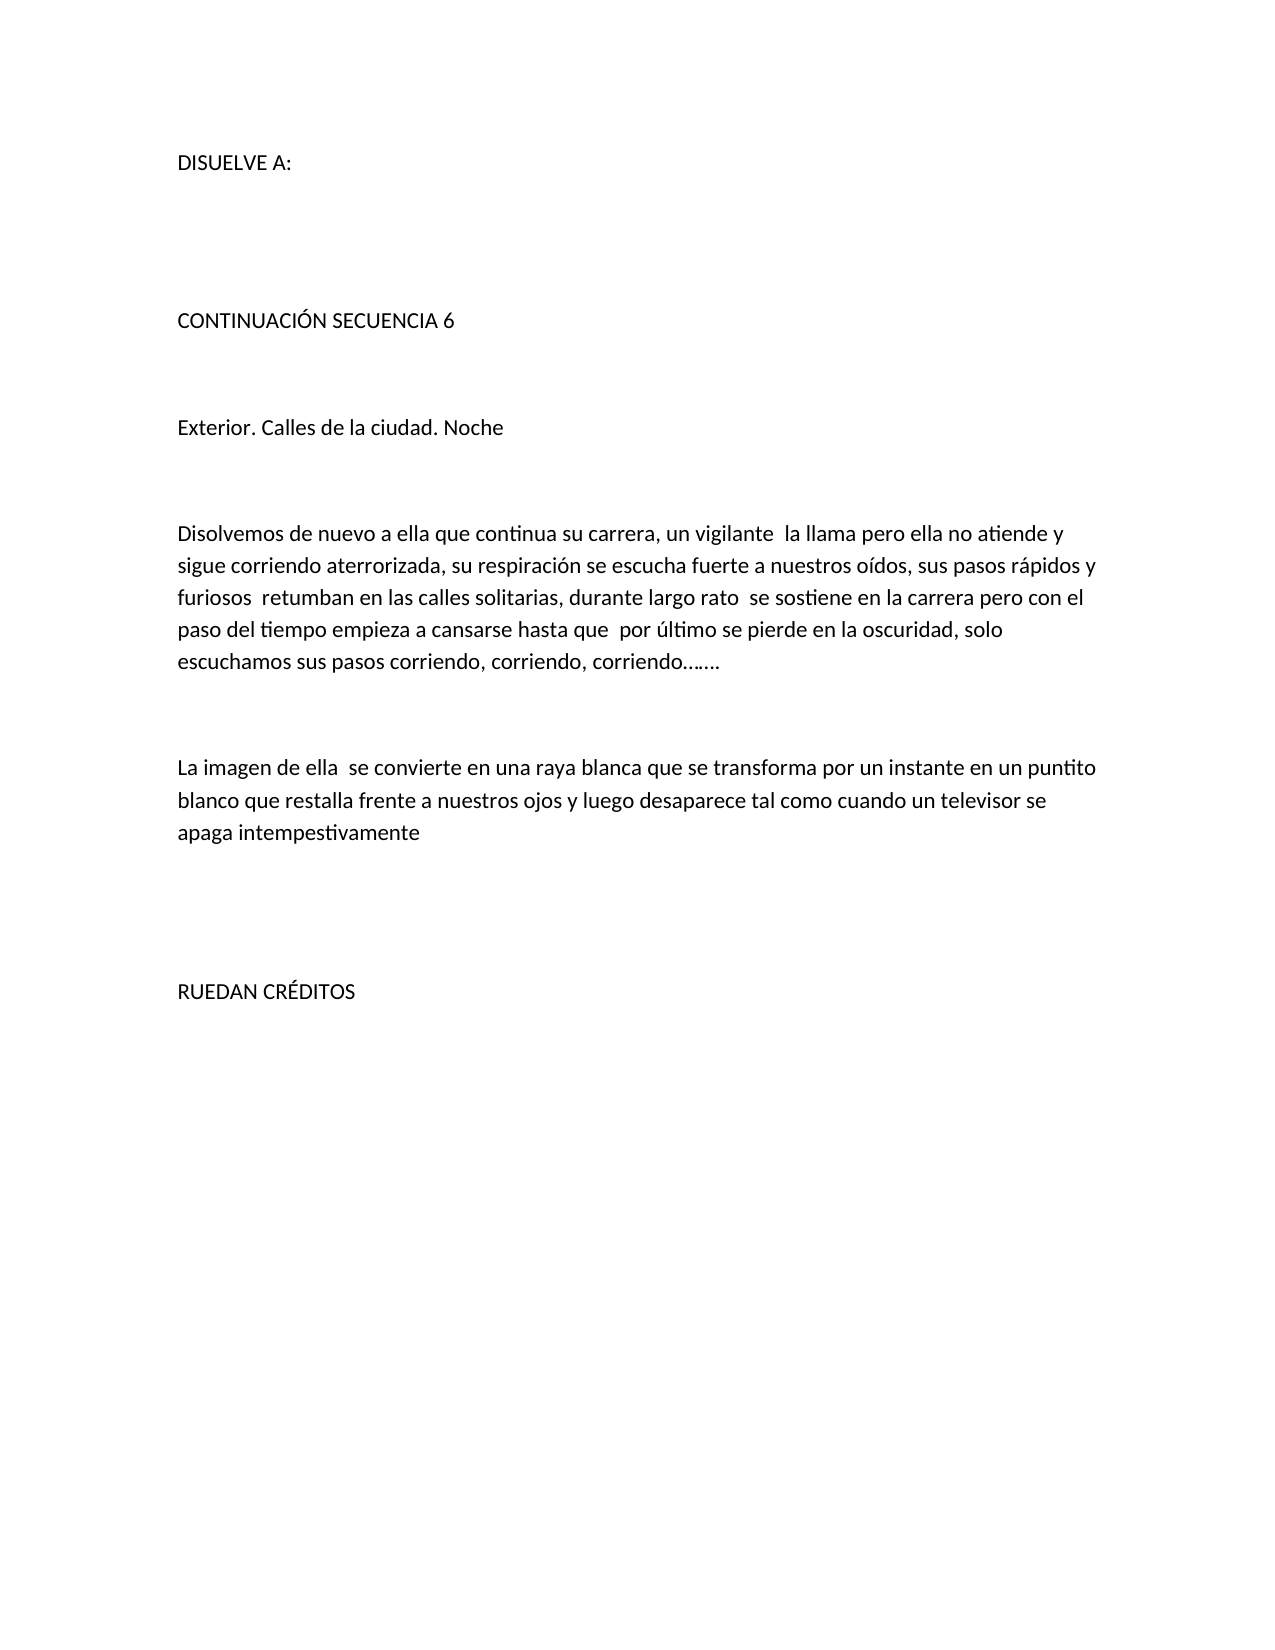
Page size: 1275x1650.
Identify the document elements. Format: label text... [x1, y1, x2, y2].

text Exterior. Calles de la ciudad. Noche [177, 413, 1098, 441]
text DISUELVE A: [177, 148, 1098, 176]
text La imagen de ella se convierte en una raya blanca que se transforma por un instante en un puntito blanco que restalla frente a nuestros ojos y luego desaparece tal como cuando un televisor se apaga intempestivamente [177, 753, 1098, 846]
text CONTINUACIÓN SECUENCIA 6 [177, 307, 1098, 335]
text Disolvemos de nuevo a ella que continua su carrera, un vigilante la llama pero ella no atiende y sigue corriendo aterrorizada, su respiración se escucha fuerte a nuestros oídos, sus pasos rápidos y furiosos retumban en las calles solitarias, durante largo rato se sostiene en la carrera pero con el paso del tiempo empieza a cansarse hasta que por último se pierde en la oscuridad, solo escuchamos sus pasos corriendo, corriendo, corriendo……. [177, 519, 1098, 676]
text RUEDAN CRÉDITOS [177, 977, 1098, 1005]
